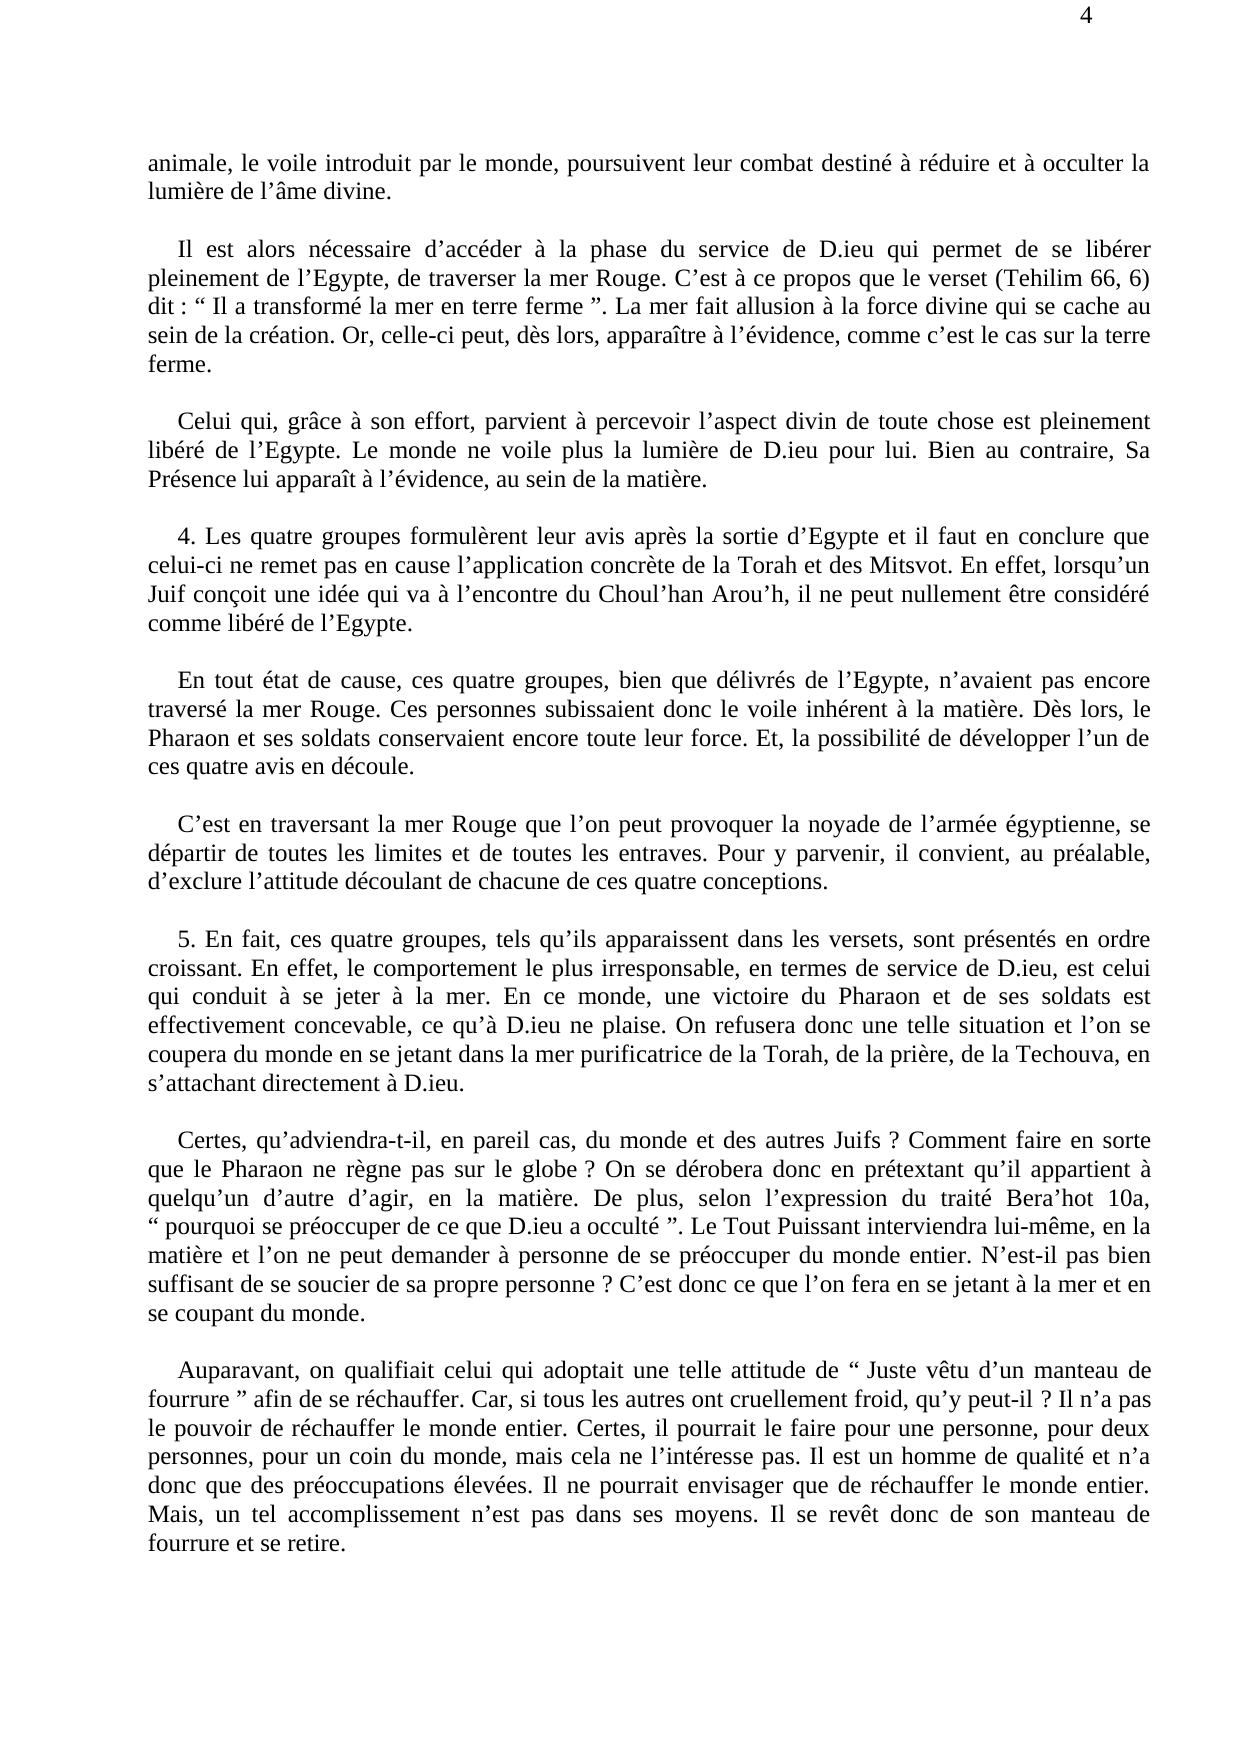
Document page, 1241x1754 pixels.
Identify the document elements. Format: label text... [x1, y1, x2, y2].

text Celui qui, grâce à son effort, parvient à percevoir l’aspect divin de toute chose est pleinement libéré de l’Egypte. Le monde ne voile plus la lumière de D.ieu pour lui. Bien au contraire, Sa Présence lui apparaît à l’évidence, au sein de la matière. [148, 406, 1152, 493]
text C’est en traversant la mer Rouge que l’on peut provoquer la noyade de l’armée égyptienne, se départir de toutes les limites et de toutes les entraves. Pour y parvenir, il convient, au préalable, d’exclure l’attitude découlant de chacune de ces quatre conceptions. [148, 809, 1152, 895]
text Auparavant, on qualifiait celui qui adoptait une telle attitude de “ Juste vêtu d’un manteau de fourrure ” afin de se réchauffer. Car, si tous les autres ont cruellement froid, qu’y peut-il ? Il n’a pas le pouvoir de réchauffer le monde entier. Certes, il pourrait le faire pour une personne, pour deux personnes, pour un coin du monde, mais cela ne l’intéresse pas. Il est un homme de qualité et n’a donc que des préoccupations élevées. Il ne pourrait envisager que de réchauffer le monde entier. Mais, un tel accomplissement n’est pas dans ses moyens. Il se revêt donc de son manteau de fourrure et se retire. [148, 1355, 1152, 1556]
text Certes, qu’adviendra-t-il, en pareil cas, du monde et des autres Juifs ? Comment faire en sorte que le Pharaon ne règne pas sur le globe ? On se dérobera donc en prétextant qu’il appartient à quelqu’un d’autre d’agir, en la matière. De plus, selon l’expression du traité Bera’hot 10a, “ pourquoi se préoccuper de ce que D.ieu a occulté ”. Le Tout Puissant interviendra lui-même, en la matière et l’on ne peut demander à personne de se préoccuper du monde entier. N’est-il pas bien suffisant de se soucier de sa propre personne ? C’est donc ce que l’on fera en se jetant à la mer et en se coupant du monde. [148, 1125, 1152, 1326]
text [148, 148, 1152, 205]
text 5. En fait, ces quatre groupes, tels qu’ils apparaissent dans les versets, sont présentés en ordre croissant. En effet, le comportement le plus irresponsable, en termes de service de D.ieu, est celui qui conduit à se jeter à la mer. En ce monde, une victoire du Pharaon et de ses soldats est effectivement concevable, ce qu’à D.ieu ne plaise. On refusera donc une telle situation et l’on se coupera du monde en se jetant dans la mer purificatrice de la Torah, de la prière, de la Techouva, en s’attachant directement à D.ieu. [148, 924, 1152, 1096]
text En tout état de cause, ces quatre groupes, bien que délivrés de l’Egypte, n’avaient pas encore traversé la mer Rouge. Ces personnes subissaient donc le voile inhérent à la matière. Dès lors, le Pharaon et ses soldats conservaient encore toute leur force. Et, la possibilité de développer l’un de ces quatre avis en découle. [148, 665, 1152, 780]
text Il est alors nécessaire d’accéder à la phase du service de D.ieu qui permet de se libérer pleinement de l’Egypte, de traverser la mer Rouge. C’est à ce propos que le verset (Tehilim 66, 6) dit : “ Il a transformé la mer en terre ferme ”. La mer fait allusion à la force divine qui se cache au sein de la création. Or, celle-ci peut, dès lors, apparaître à l’évidence, comme c’est le cas sur la terre ferme. [148, 234, 1152, 378]
text 4. Les quatre groupes formulèrent leur avis après la sortie d’Egypte et il faut en conclure que celui-ci ne remet pas en cause l’application concrète de la Torah et des Mitsvot. En effet, lorsqu’un Juif conçoit une idée qui va à l’encontre du Choul’han Arou’h, il ne peut nullement être considéré comme libéré de l’Egypte. [148, 521, 1152, 636]
